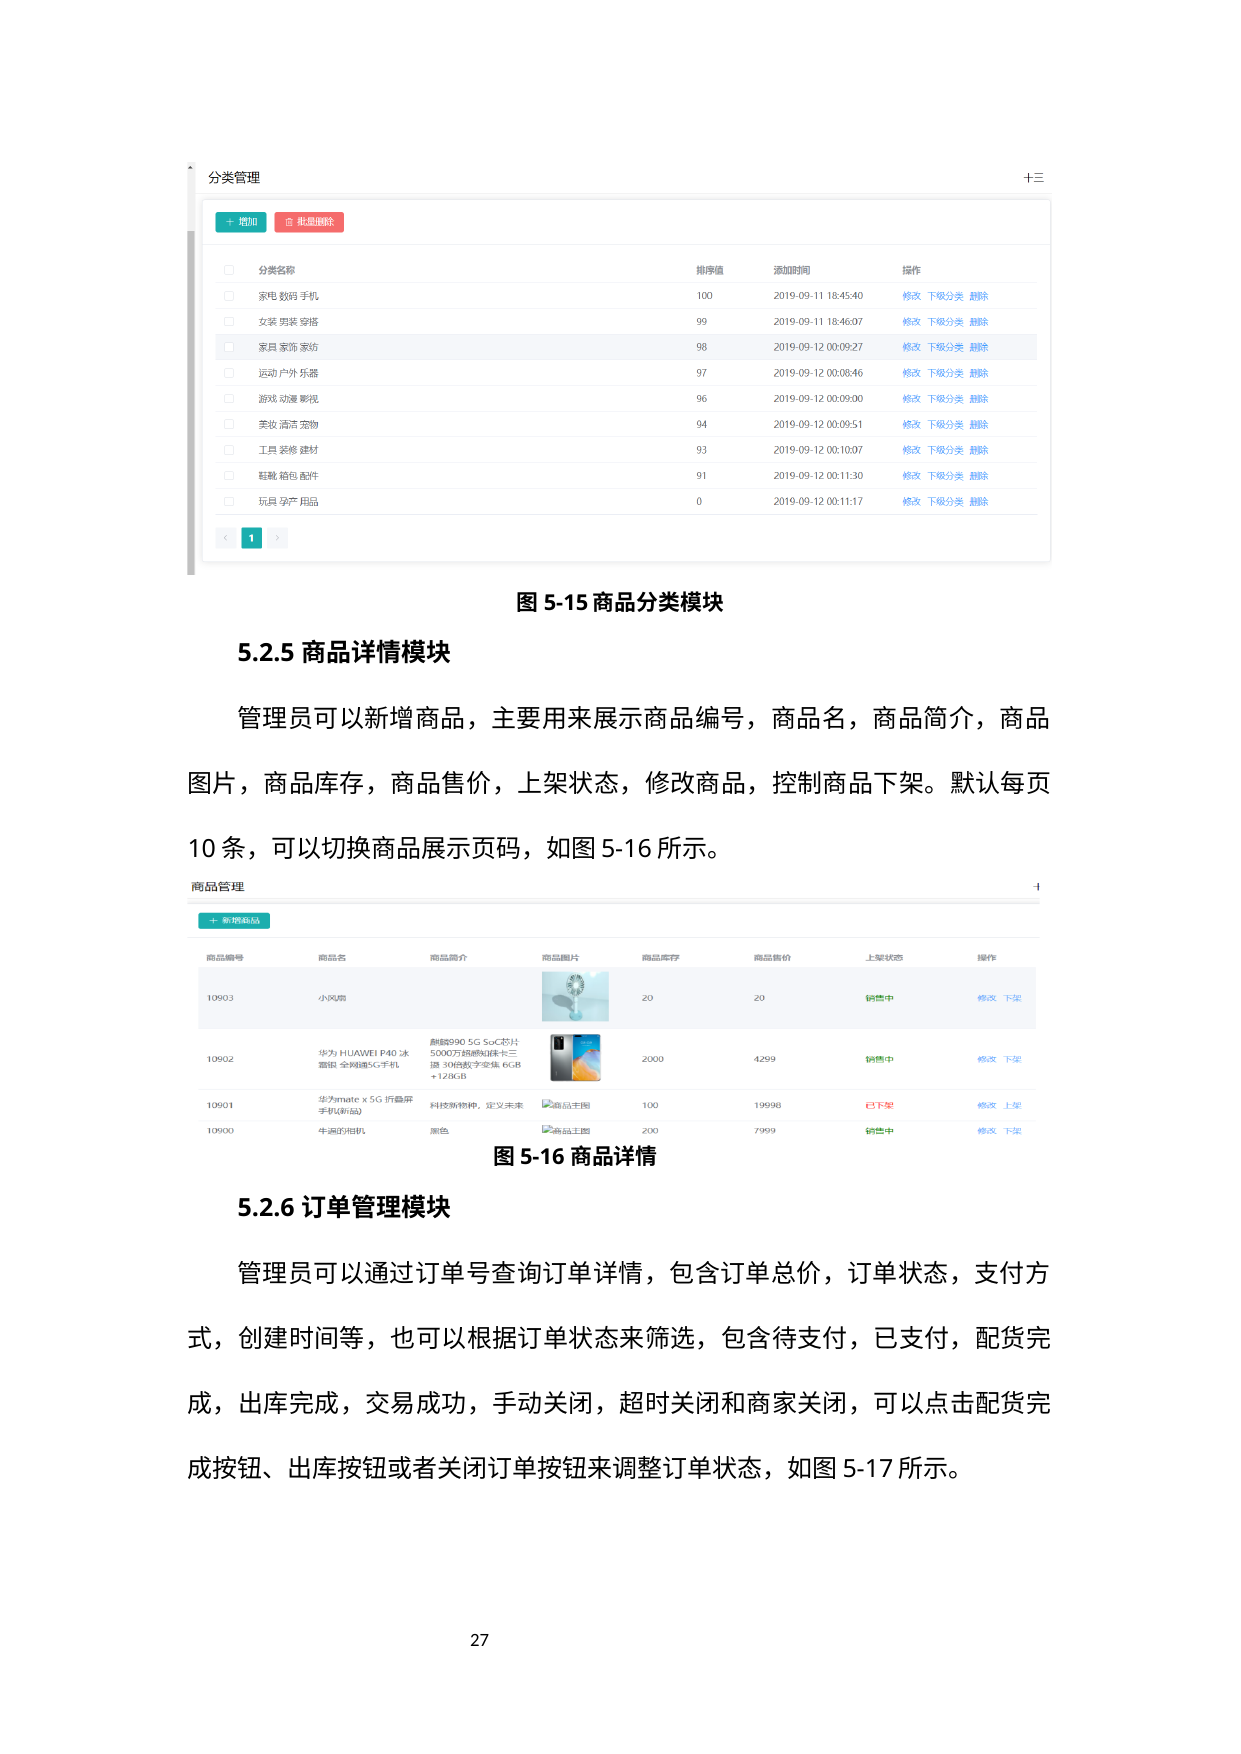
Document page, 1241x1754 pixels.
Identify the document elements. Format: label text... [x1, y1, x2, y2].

text 管理员可以通过订单号查询订单详情，包含订单总价，订单状态，支付方式，创建时间等，也可以根据订单状态来筛选，包含待支付，已支付，配货完成，出库完成，交易成功，手动关闭，超时关闭和商家关闭，可以点击配货完成按钮、出库按钮或者关闭订单按钮来调整订单状态，如图5-17所示。 [187, 1239, 1053, 1499]
text 图5-16 商品详情 [450, 1139, 1053, 1172]
subtitle 5.2.5 商品详情模块 [187, 618, 1053, 683]
subtitle 5.2.6 订单管理模块 [187, 1173, 1053, 1238]
text 图 5-15商品分类模块 [187, 584, 1053, 617]
text 管理员可以新增商品，主要用来展示商品编号，商品名，商品简介，商品图片，商品库存，商品售价，上架状态，修改商品，控制商品下架。默认每页10条，可以切换商品展示页码，如图5-16所示。 [187, 684, 1053, 879]
picture [187, 162, 1052, 575]
picture [187, 879, 1040, 1139]
